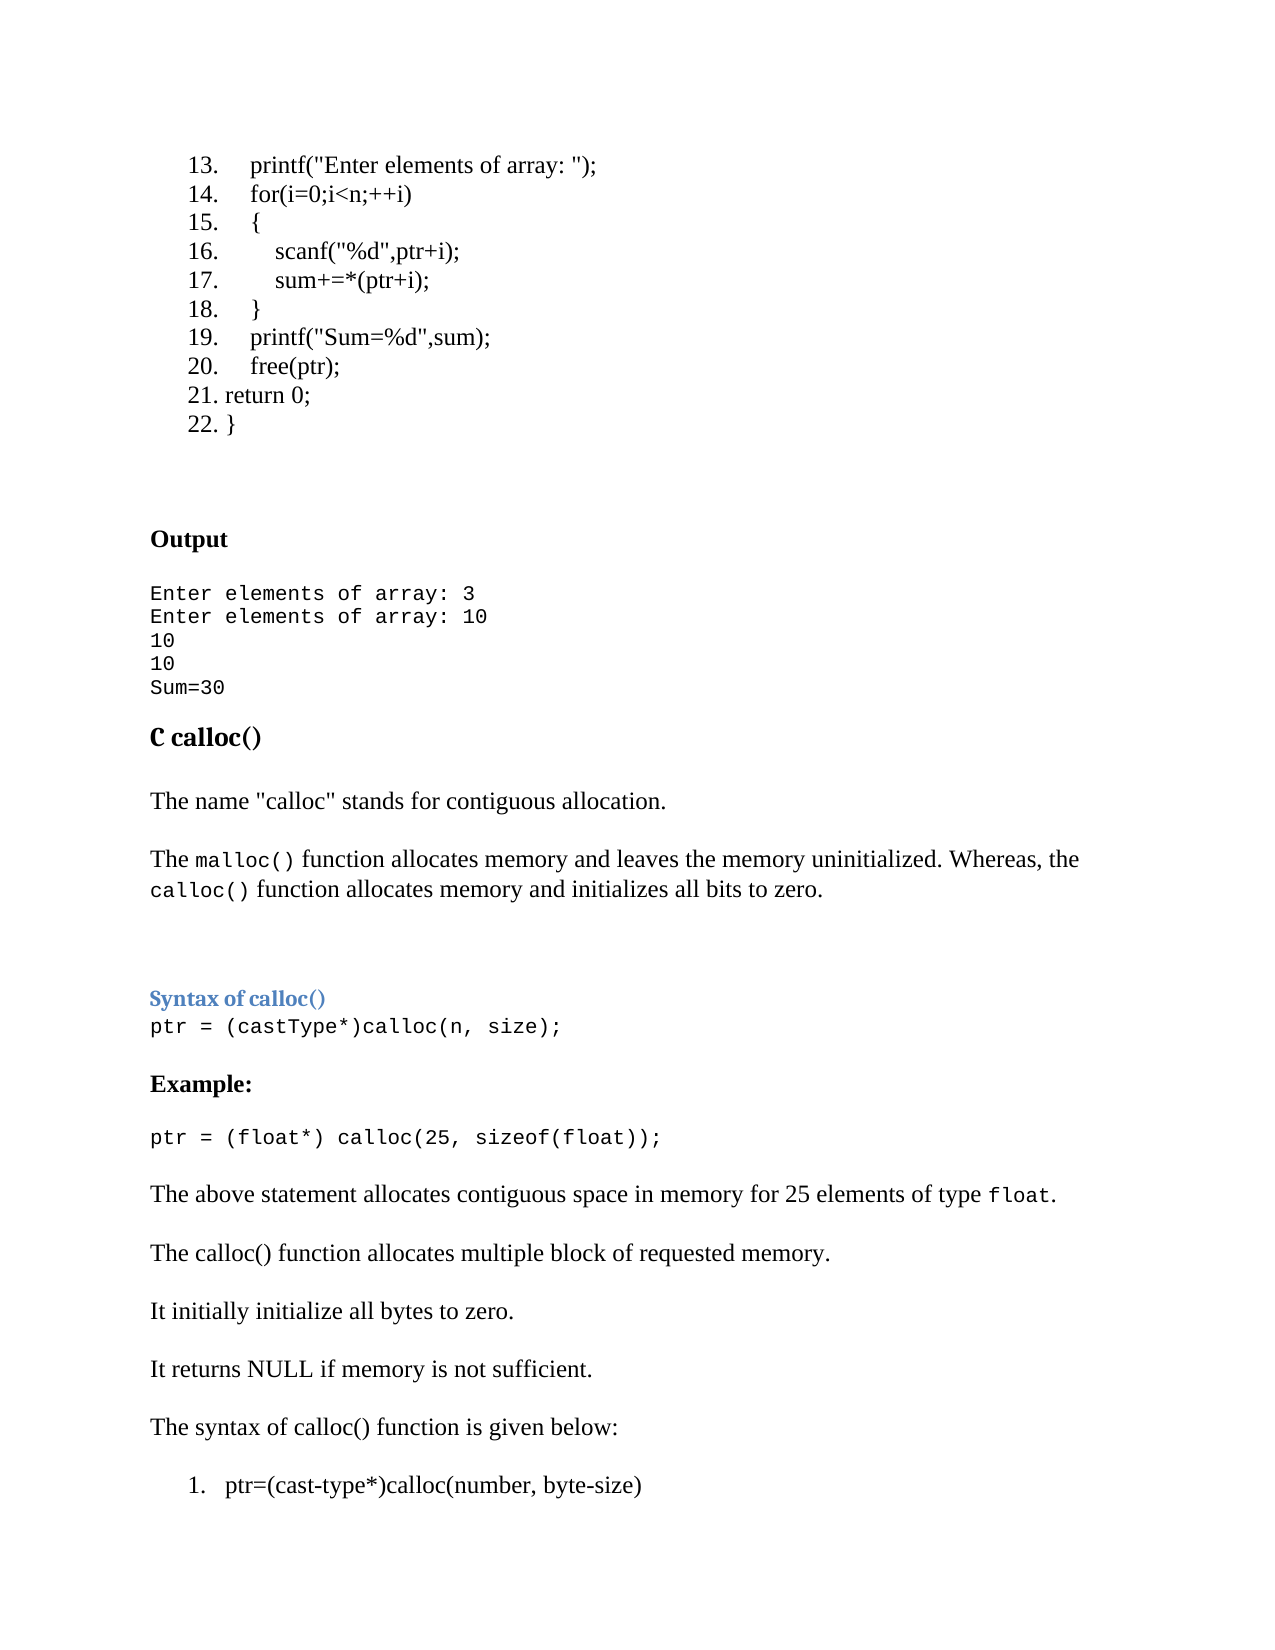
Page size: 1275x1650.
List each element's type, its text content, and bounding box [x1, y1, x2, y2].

text The malloc() function allocates memory and leaves the memory uninitialized. Whereas, the calloc() function allocates memory and initializes all bits to zero. [150, 844, 1125, 903]
text ptr = (castType*)calloc(n, size); [150, 1016, 1125, 1039]
text 10 [150, 653, 1125, 677]
text The above statement allocates contiguous space in memory for 25 elements of type float. [150, 1179, 1125, 1209]
list free(ptr); [187, 351, 1125, 380]
list printf("Sum=%d",sum); [187, 322, 1125, 351]
list for(i=0;i<n;++i) [187, 179, 1125, 207]
text Output [150, 524, 1125, 553]
text Enter elements of array: 3 [150, 582, 1125, 606]
list { [187, 207, 1125, 236]
text It returns NULL if memory is not sufficient. [150, 1354, 1125, 1383]
text Enter elements of array: 10 [150, 606, 1125, 630]
text The name "calloc" stands for contiguous allocation. [150, 786, 1125, 815]
text It initially initialize all bytes to zero. [150, 1296, 1125, 1325]
list } [187, 294, 1125, 322]
list return 0; [187, 380, 1125, 409]
list printf("Enter elements of array: "); [187, 150, 1125, 179]
subtitle Syntax of calloc() [150, 986, 1125, 1012]
list ptr=(cast-type*)calloc(number, byte-size) [187, 1470, 1125, 1499]
text Sum=30 [150, 677, 1125, 701]
text The syntax of calloc() function is given below: [150, 1412, 1125, 1441]
list scanf("%d",ptr+i); [187, 236, 1125, 265]
list } [187, 409, 1125, 437]
text 10 [150, 630, 1125, 653]
subtitle C calloc() [150, 722, 1125, 753]
list sum+=*(ptr+i); [187, 265, 1125, 294]
text The calloc() function allocates multiple block of requested memory. [150, 1238, 1125, 1267]
text ptr = (float*) calloc(25, sizeof(float)); [150, 1127, 1125, 1150]
text Example: [150, 1069, 1125, 1097]
